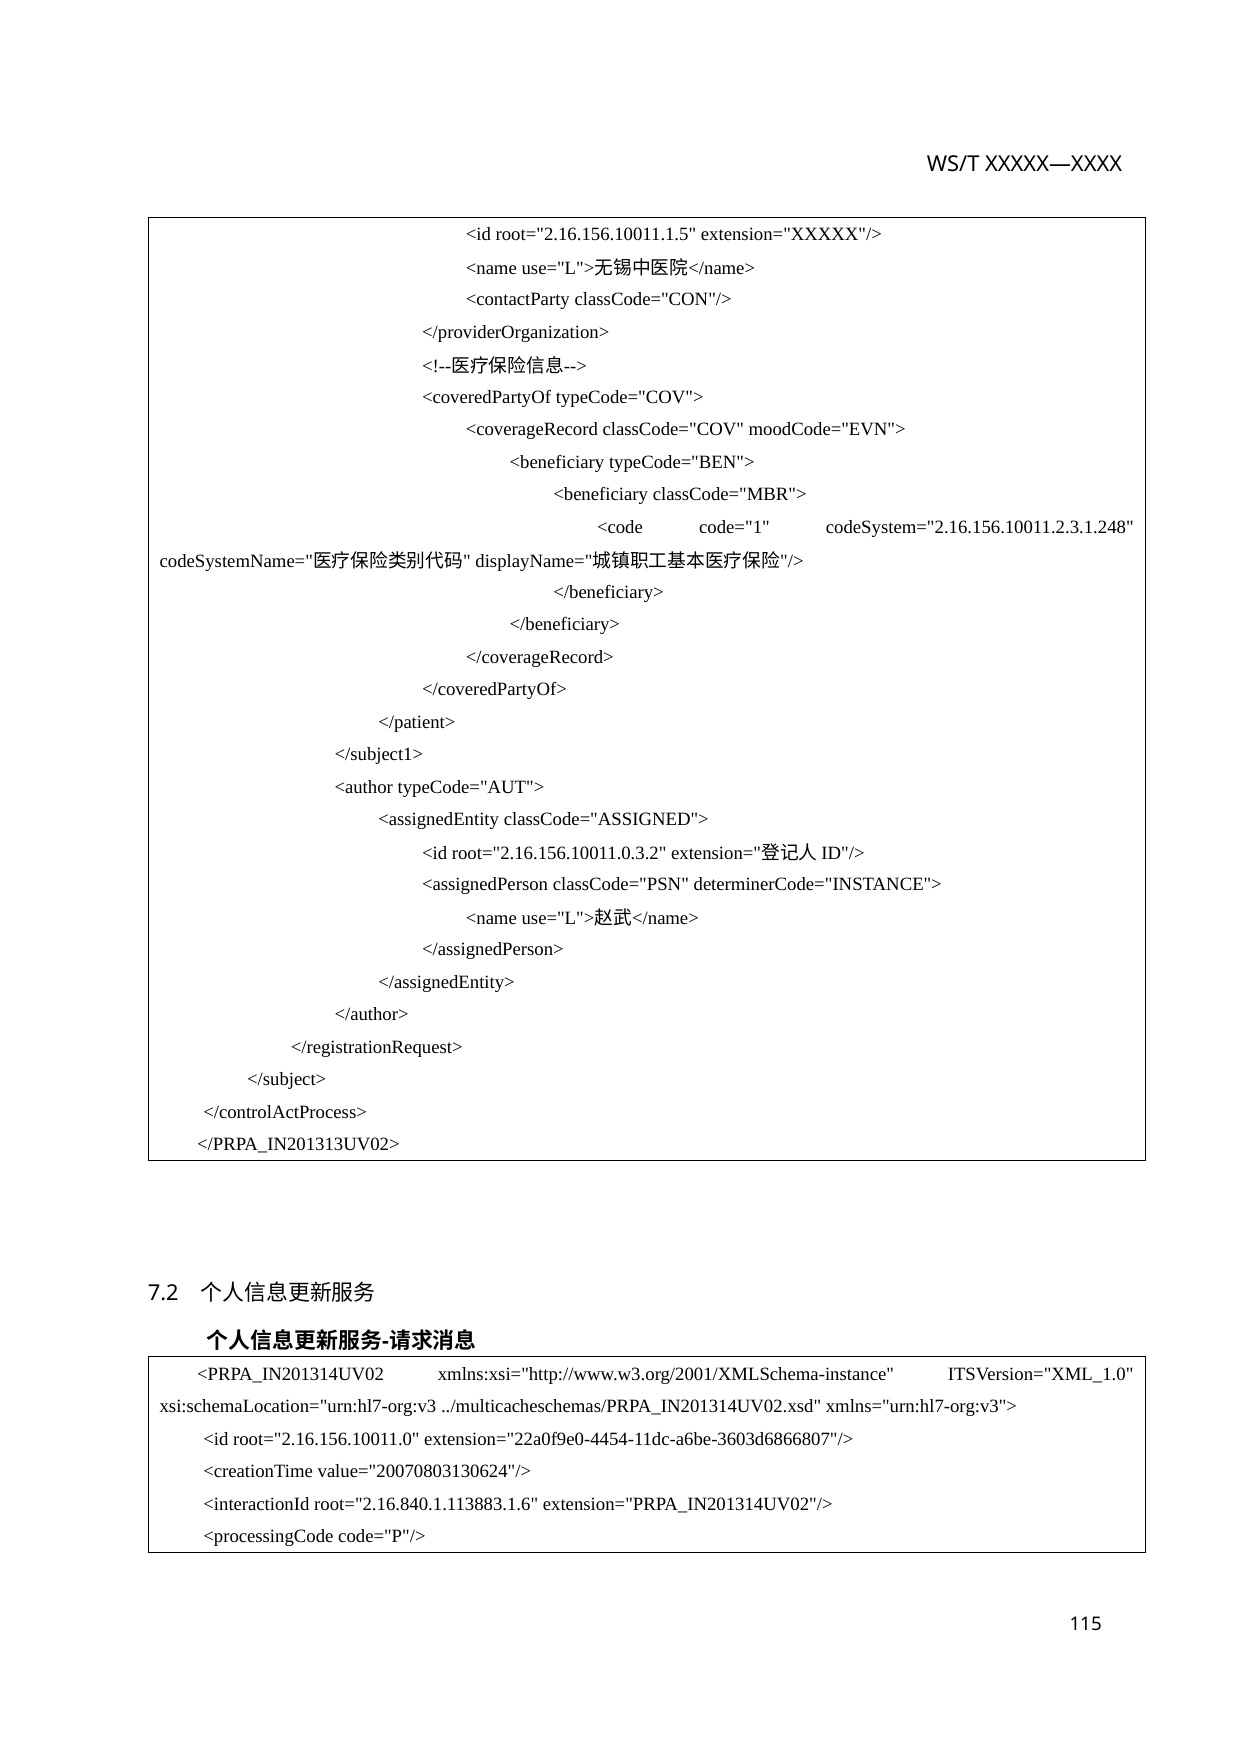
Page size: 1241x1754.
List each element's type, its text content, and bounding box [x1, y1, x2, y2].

text 个人信息更新服务 [148, 1275, 1122, 1307]
subtitle 个人信息更新服务-请求消息 [207, 1324, 1122, 1356]
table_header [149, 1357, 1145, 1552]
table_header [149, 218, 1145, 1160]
